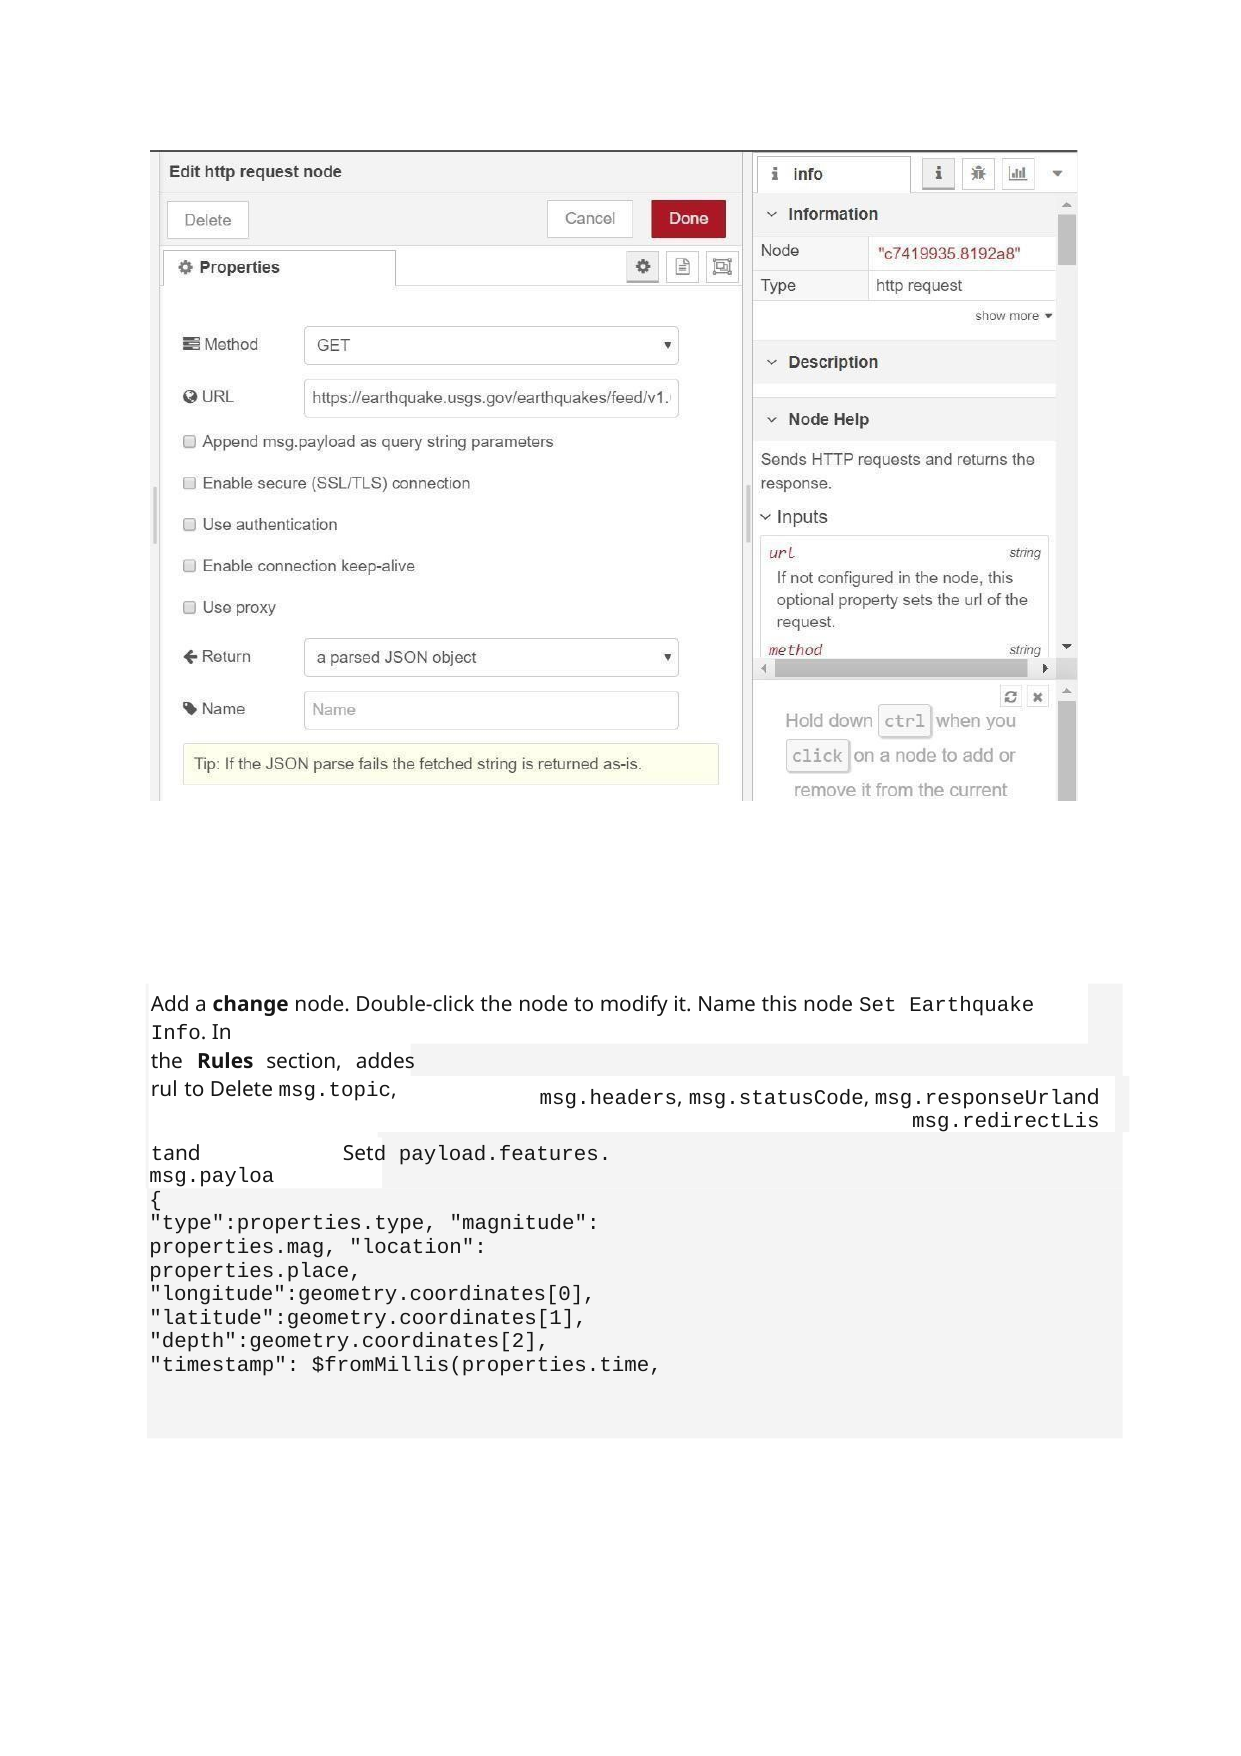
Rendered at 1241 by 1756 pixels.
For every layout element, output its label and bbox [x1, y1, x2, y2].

picture [150, 150, 1078, 801]
